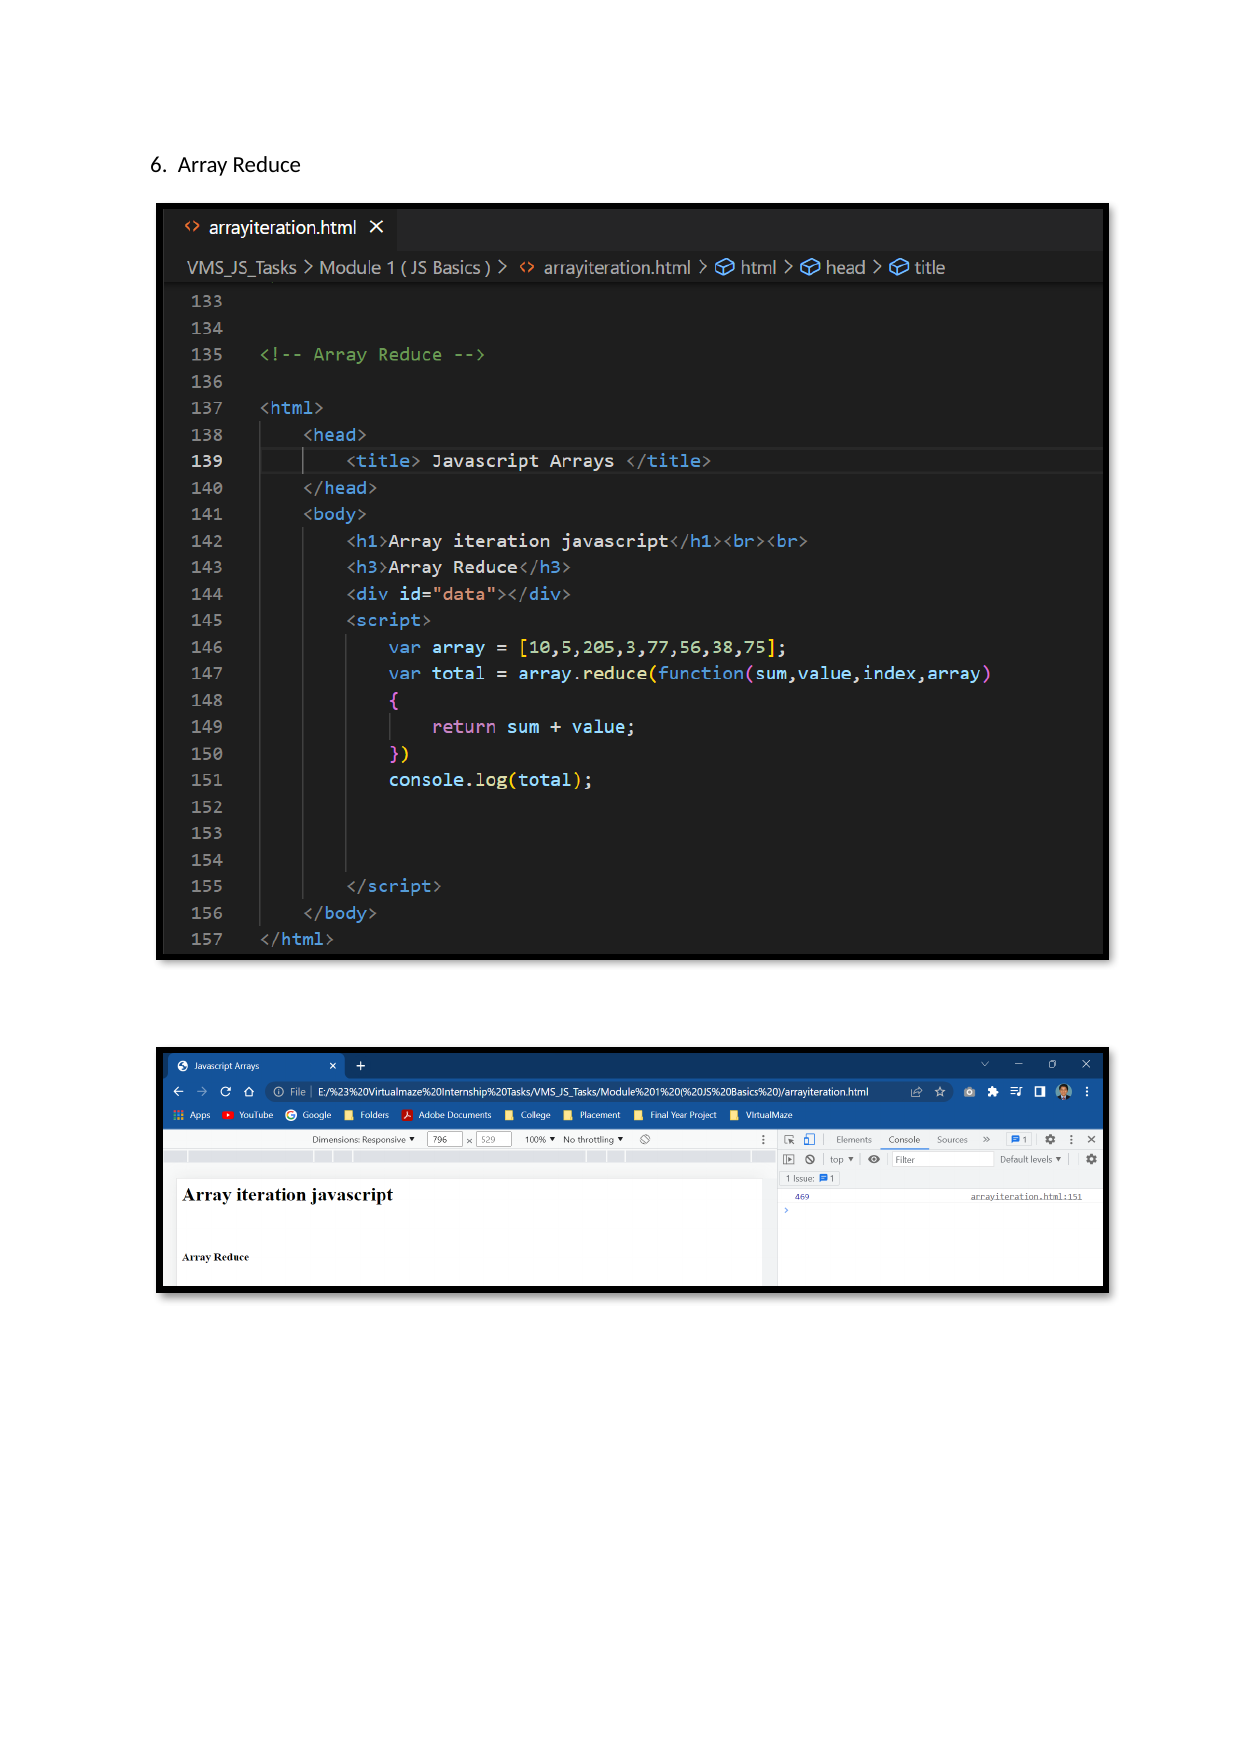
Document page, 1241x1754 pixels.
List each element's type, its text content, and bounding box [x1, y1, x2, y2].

picture [163, 209, 1103, 954]
text 6. Array Reduce [150, 150, 1090, 178]
picture [163, 1053, 1103, 1286]
